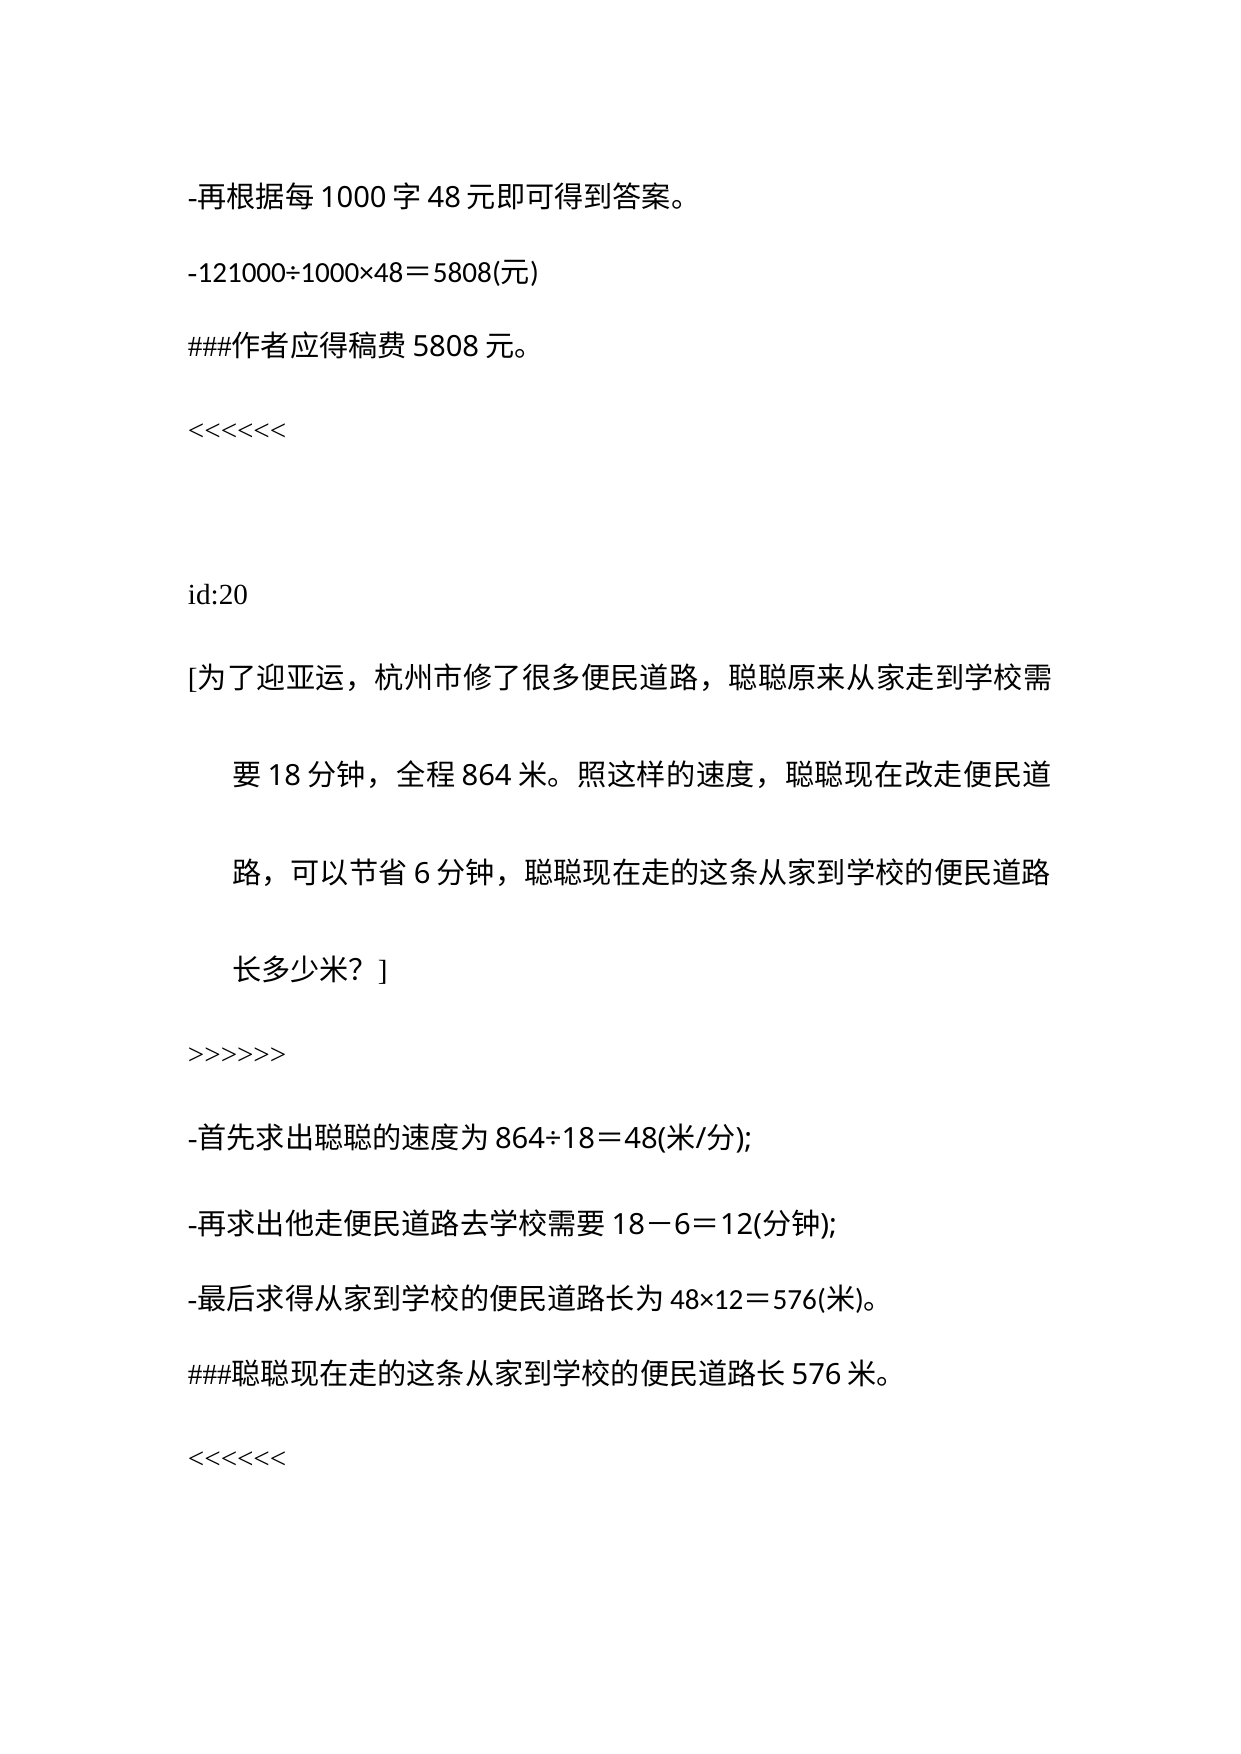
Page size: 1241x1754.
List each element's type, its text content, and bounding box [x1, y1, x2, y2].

text ###作者应得稿费5808元。 [188, 312, 1053, 377]
text -首先求出聪聪的速度为864÷18＝48(米/分); [188, 1103, 1053, 1168]
text id:20 [188, 561, 1053, 626]
text >>>>>> [188, 1022, 1053, 1087]
text -121000÷1000×48＝5808(元) [187, 248, 1053, 290]
text [为了迎亚运，杭州市修了很多便民道路，聪聪原来从家走到学校需要18分钟，全程864米。照这样的速度，聪聪现在改走便民道路，可以节省6分钟，聪聪现在走的这条从家到学校的便民道路长多少米？] [188, 643, 1053, 1001]
text <<<<<< [188, 398, 1053, 463]
text ###聪聪现在走的这条从家到学校的便民道路长576米。 [188, 1339, 1053, 1404]
text -再根据每1000字48元即可得到答案。 [188, 162, 1053, 227]
text -最后求得从家到学校的便民道路长为48×12＝576(米)。 [187, 1276, 1053, 1318]
text -再求出他走便民道路去学校需要18－6＝12(分钟); [188, 1189, 1053, 1254]
text <<<<<< [188, 1425, 1053, 1490]
